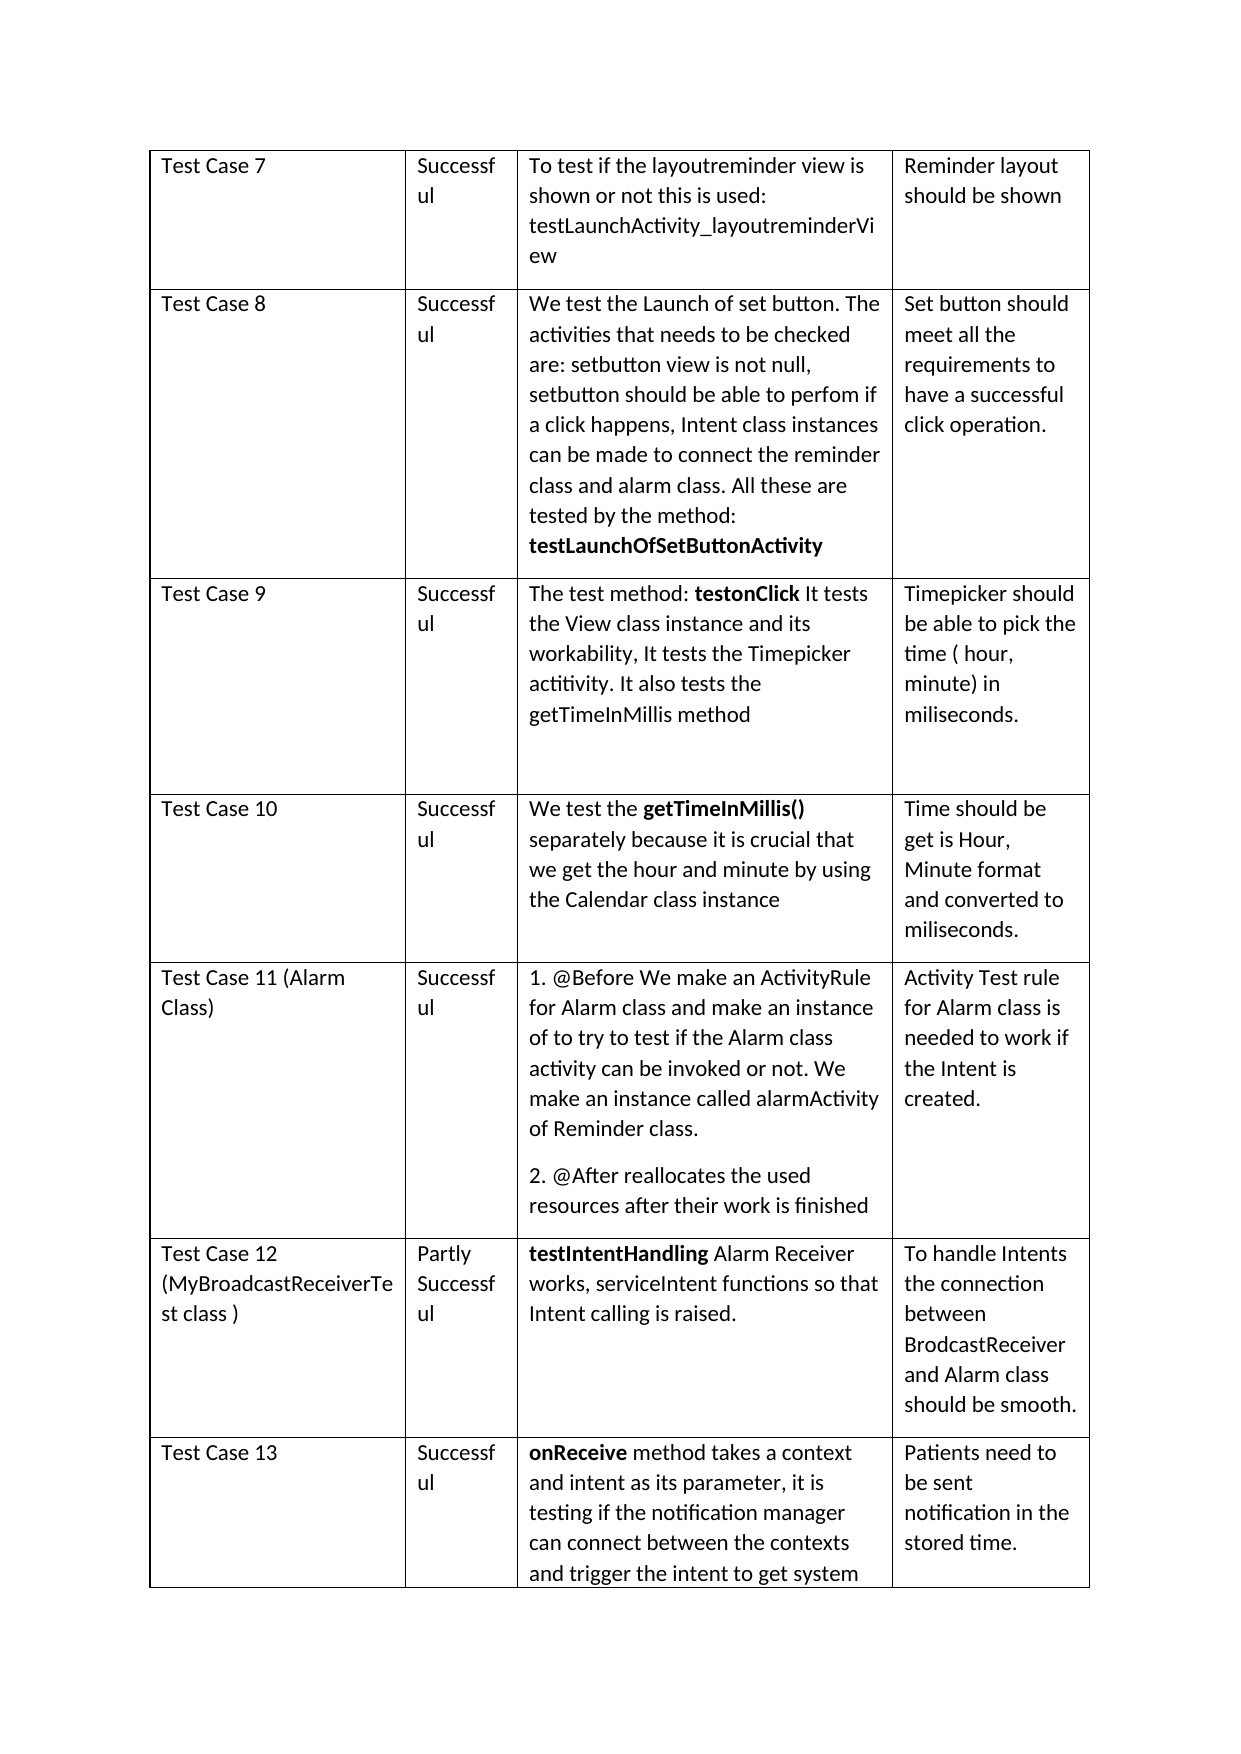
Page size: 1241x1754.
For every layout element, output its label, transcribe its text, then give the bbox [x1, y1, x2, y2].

table_cell To handle Intents the connection between BrodcastReceiver and Alarm class should be smooth. [893, 1239, 1089, 1437]
table_cell Activity Test rule for Alarm class is needed to work if the Intent is created. [893, 963, 1089, 1238]
table_cell Successful [406, 1438, 517, 1587]
table_cell Timepicker should be able to pick the time ( hour, minute) in miliseconds. [893, 579, 1089, 793]
table_cell 1. @Before We make an ActivityRule for Alarm class and make an instance of to try to test if the Alarm class activity can be invoked or not. We make an instance called alarmActivity of Reminder class. 2. @After reallocates the used resources after their work is finished [518, 963, 892, 1238]
table_cell The test method: testonClick It tests the View class instance and its workability, It tests the Timepicker actitivity. It also tests the getTimeInMillis method [518, 579, 892, 793]
table_cell Time should be get is Hour, Minute format and converted to miliseconds. [893, 795, 1089, 962]
table_cell Patients need to be sent notification in the stored time. [893, 1438, 1089, 1587]
table_cell Test Case 13 [151, 1438, 405, 1587]
table_cell Test Case 12 (MyBroadcastReceiverTest class ) [151, 1239, 405, 1437]
table_cell Successful [406, 151, 517, 288]
table_cell Successful [406, 963, 517, 1238]
table_cell Reminder layout should be shown [893, 151, 1089, 288]
table_cell Successful [406, 579, 517, 793]
table_cell Test Case 7 [151, 151, 405, 288]
table_cell We test the getTimeInMillis() separately because it is crucial that we get the hour and minute by using the Calendar class instance [518, 795, 892, 962]
table_cell Test Case 9 [151, 579, 405, 793]
table_cell Successful [406, 290, 517, 578]
table_cell Test Case 11 (Alarm Class) [151, 963, 405, 1238]
table_cell To test if the layoutreminder view is shown or not this is used: testLaunchActivity_layoutreminderView [518, 151, 892, 288]
table_cell Set button should meet all the requirements to have a successful click operation. [893, 290, 1089, 578]
table_cell Test Case 8 [151, 290, 405, 578]
table_cell Successful [406, 795, 517, 962]
table_cell Partly Successful [406, 1239, 517, 1437]
table_cell testIntentHandling Alarm Receiver works, serviceIntent functions so that Intent calling is raised. [518, 1239, 892, 1437]
table_cell Test Case 10 [151, 795, 405, 962]
